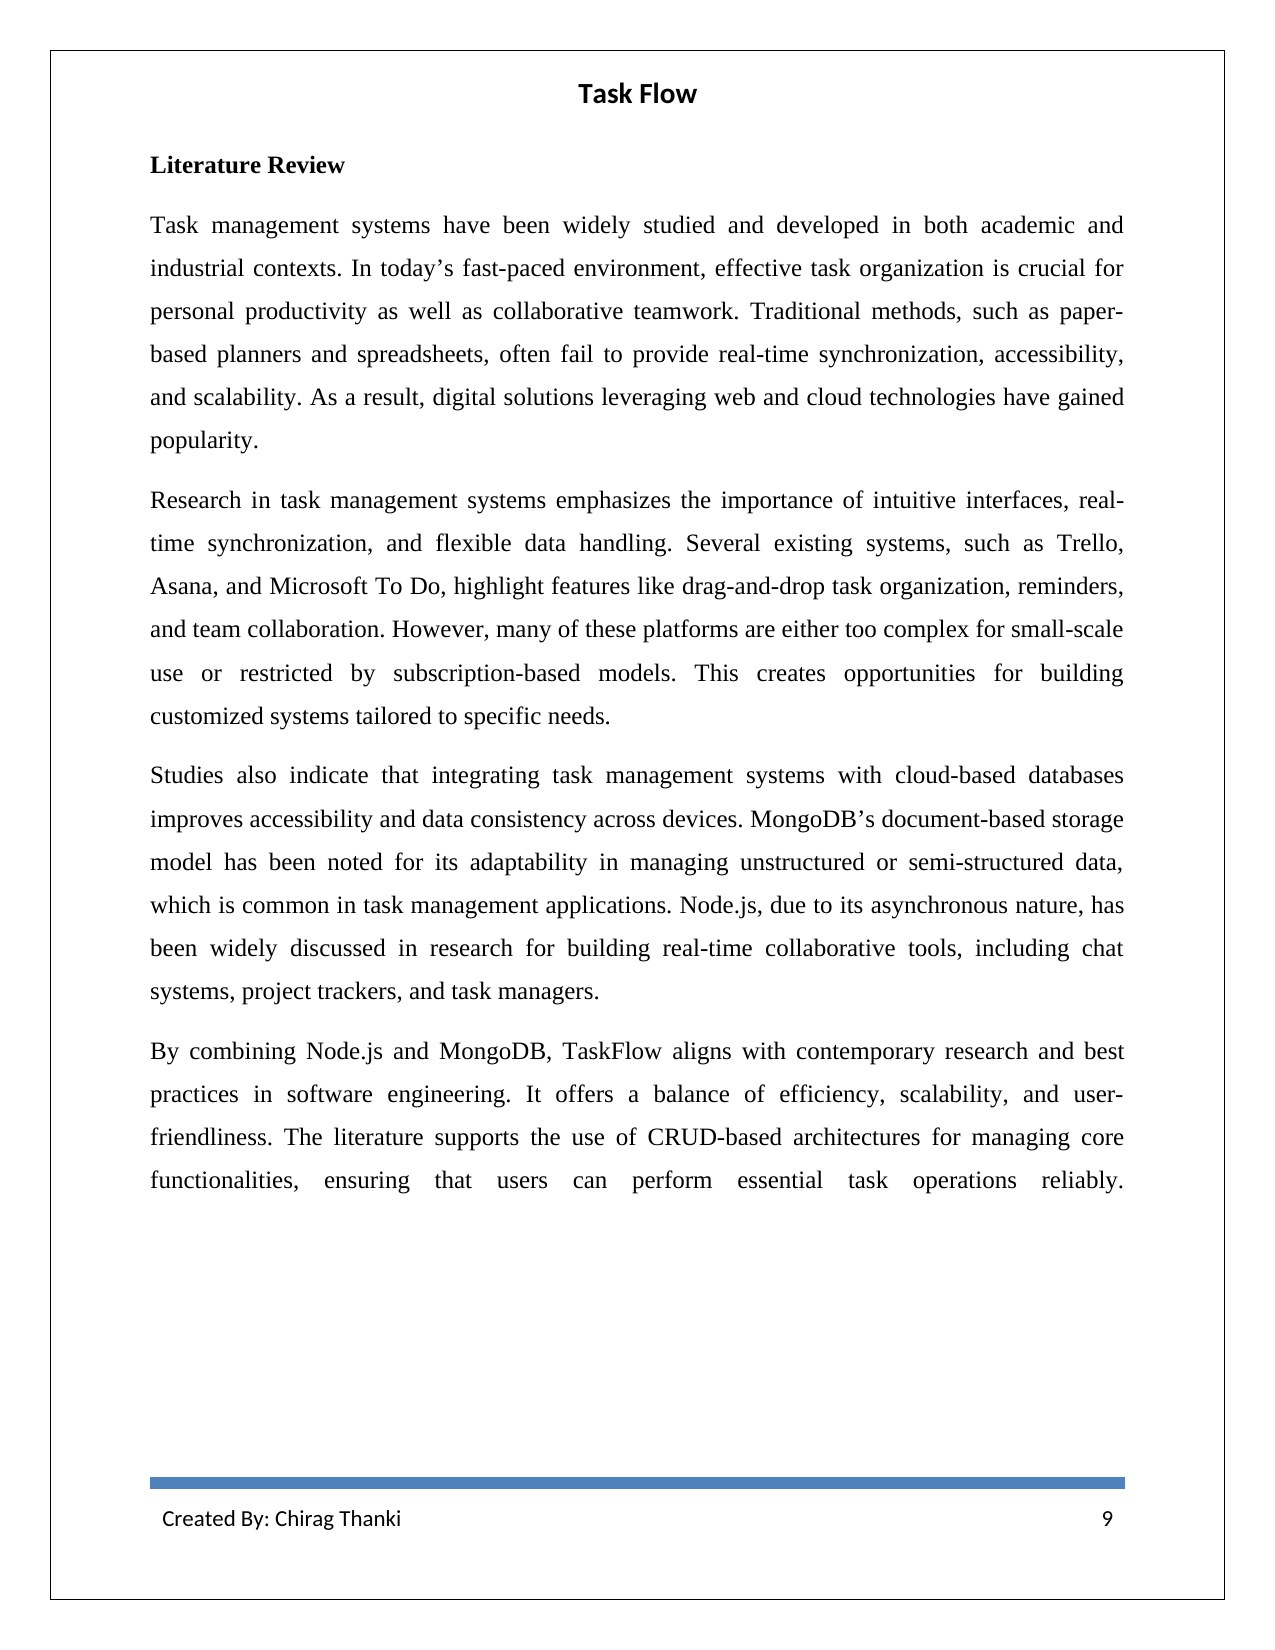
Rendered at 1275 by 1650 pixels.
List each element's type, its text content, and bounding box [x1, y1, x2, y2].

text Task management systems have been widely studied and developed in both academic and industrial contexts. In today’s fast-paced environment, effective task organization is crucial for personal productivity as well as collaborative teamwork. Traditional methods, such as paper-based planners and spreadsheets, often fail to provide real-time synchronization, accessibility, and scalability. As a result, digital solutions leveraging web and cloud technologies have gained popularity. [150, 210, 1125, 454]
text Research in task management systems emphasizes the importance of intuitive interfaces, real-time synchronization, and flexible data handling. Several existing systems, such as Trello, Asana, and Microsoft To Do, highlight features like drag-and-drop task organization, reminders, and team collaboration. However, many of these platforms are either too complex for small-scale use or restricted by subscription-based models. This creates opportunities for building customized systems tailored to specific needs. [150, 485, 1125, 729]
text Studies also indicate that integrating task management systems with cloud-based databases improves accessibility and data consistency across devices. MongoDB’s document-based storage model has been noted for its adaptability in managing unstructured or semi-structured data, which is common in task management applications. Node.js, due to its asynchronous nature, has been widely discussed in research for building real-time collaborative tools, including chat systems, project trackers, and task managers. [150, 761, 1125, 1005]
text Literature Review [150, 150, 1125, 179]
text By combining Node.js and MongoDB, TaskFlow aligns with contemporary research and best practices in software engineering. It offers a balance of efficiency, scalability, and user-friendliness. The literature supports the use of CRUD-based architectures for managing core functionalities, ensuring that users can perform essential task operations reliably. [150, 1036, 1125, 1236]
